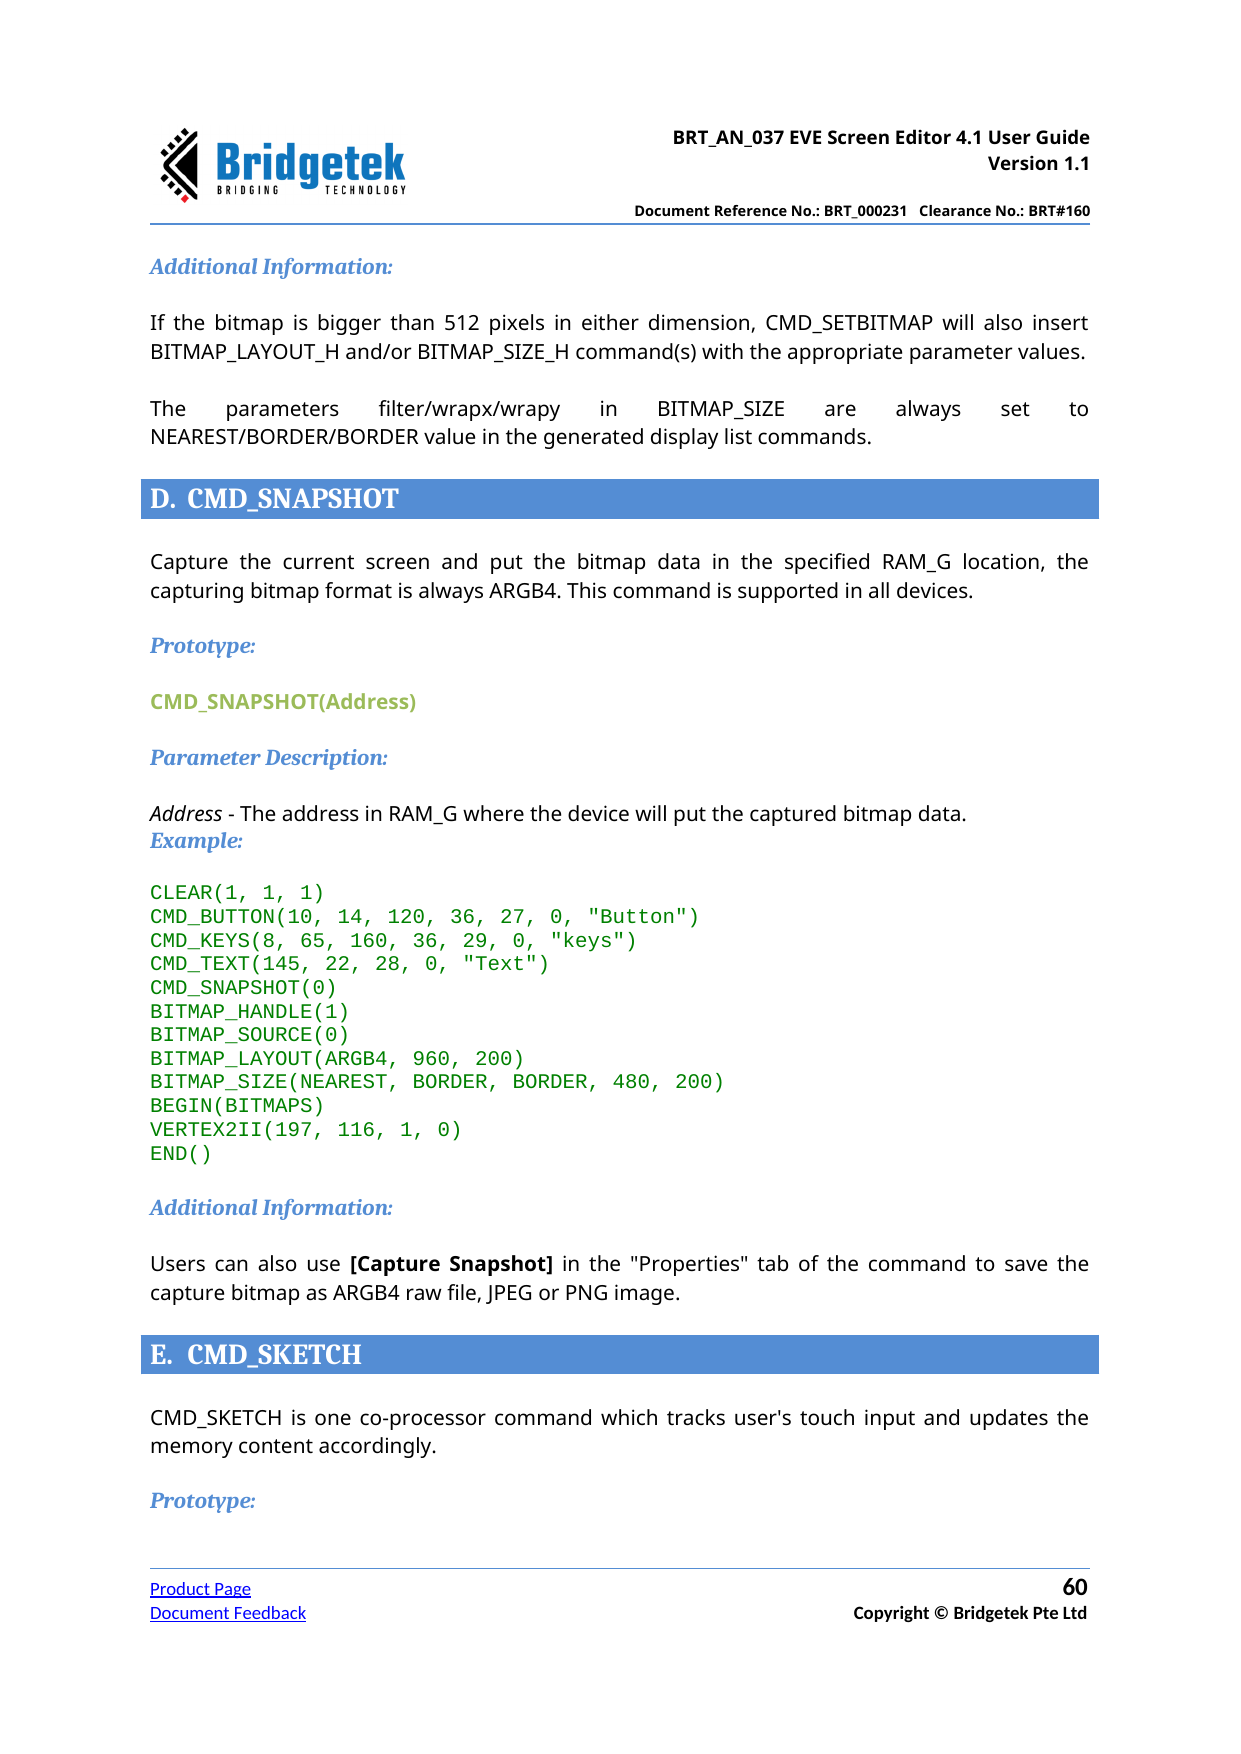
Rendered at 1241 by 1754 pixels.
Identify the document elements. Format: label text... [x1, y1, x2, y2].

text CMD_BUTTON(10, 14, 120, 36, 27, 0, "Button") [150, 906, 1090, 930]
text CMD_SKETCH is one co-processor command which tracks user's touch input and updates the memory content accordingly. [150, 1403, 1090, 1460]
text BEGIN(BITMAPS) [150, 1095, 1090, 1119]
text Address - The address in RAM_G where the device will put the captured bitmap data. [150, 799, 1090, 828]
subtitle Parameter Description: [150, 744, 1090, 771]
text CMD_TEXT(145, 22, 28, 0, "Text") [150, 953, 1090, 977]
picture [153, 125, 409, 205]
subtitle Prototype: [150, 1488, 1090, 1514]
subtitle Prototype: [150, 633, 1090, 659]
text CLEAR(1, 1, 1) [150, 882, 1090, 906]
text END() [150, 1142, 1090, 1166]
text BITMAP_SIZE(NEAREST, BORDER, BORDER, 480, 200) [150, 1072, 1090, 1095]
text Users can also use [Capture Snapshot] in the "Properties" tab of the command to save the capture bitmap as ARGB4 raw file, JPEG or PNG image. [150, 1249, 1090, 1306]
text CMD_SNAPSHOT(0) [150, 977, 1090, 1001]
text CMD_KEYS(8, 65, 160, 36, 29, 0, "keys") [150, 930, 1090, 953]
text VERTEX2II(197, 116, 1, 0) [150, 1119, 1090, 1142]
subtitle CMD_SKETCH [142, 1336, 1098, 1373]
text The parameters filter/wrapx/wrapy in BITMAP_SIZE are always set to NEAREST/BORDER/BORDER value in the generated display list commands. [150, 394, 1090, 451]
text CMD_SNAPSHOT(Address) [150, 687, 1090, 716]
text BITMAP_HANDLE(1) [150, 1001, 1090, 1024]
subtitle Additional Information: [150, 1194, 1090, 1221]
subtitle CMD_SNAPSHOT [142, 480, 1098, 518]
text BITMAP_SOURCE(0) [150, 1024, 1090, 1048]
text BITMAP_LAYOUT(ARGB4, 960, 200) [150, 1048, 1090, 1072]
text Capture the current screen and put the bitmap data in the specified RAM_G location, the capturing bitmap format is always ARGB4. This command is supported in all devices. [150, 547, 1090, 604]
subtitle Additional Information: [150, 254, 1090, 280]
text If the bitmap is bigger than 512 pixels in either dimension, CMD_SETBITMAP will also insert BITMAP_LAYOUT_H and/or BITMAP_SIZE_H command(s) with the appropriate parameter values. [150, 308, 1090, 365]
subtitle Example: [150, 828, 1090, 854]
